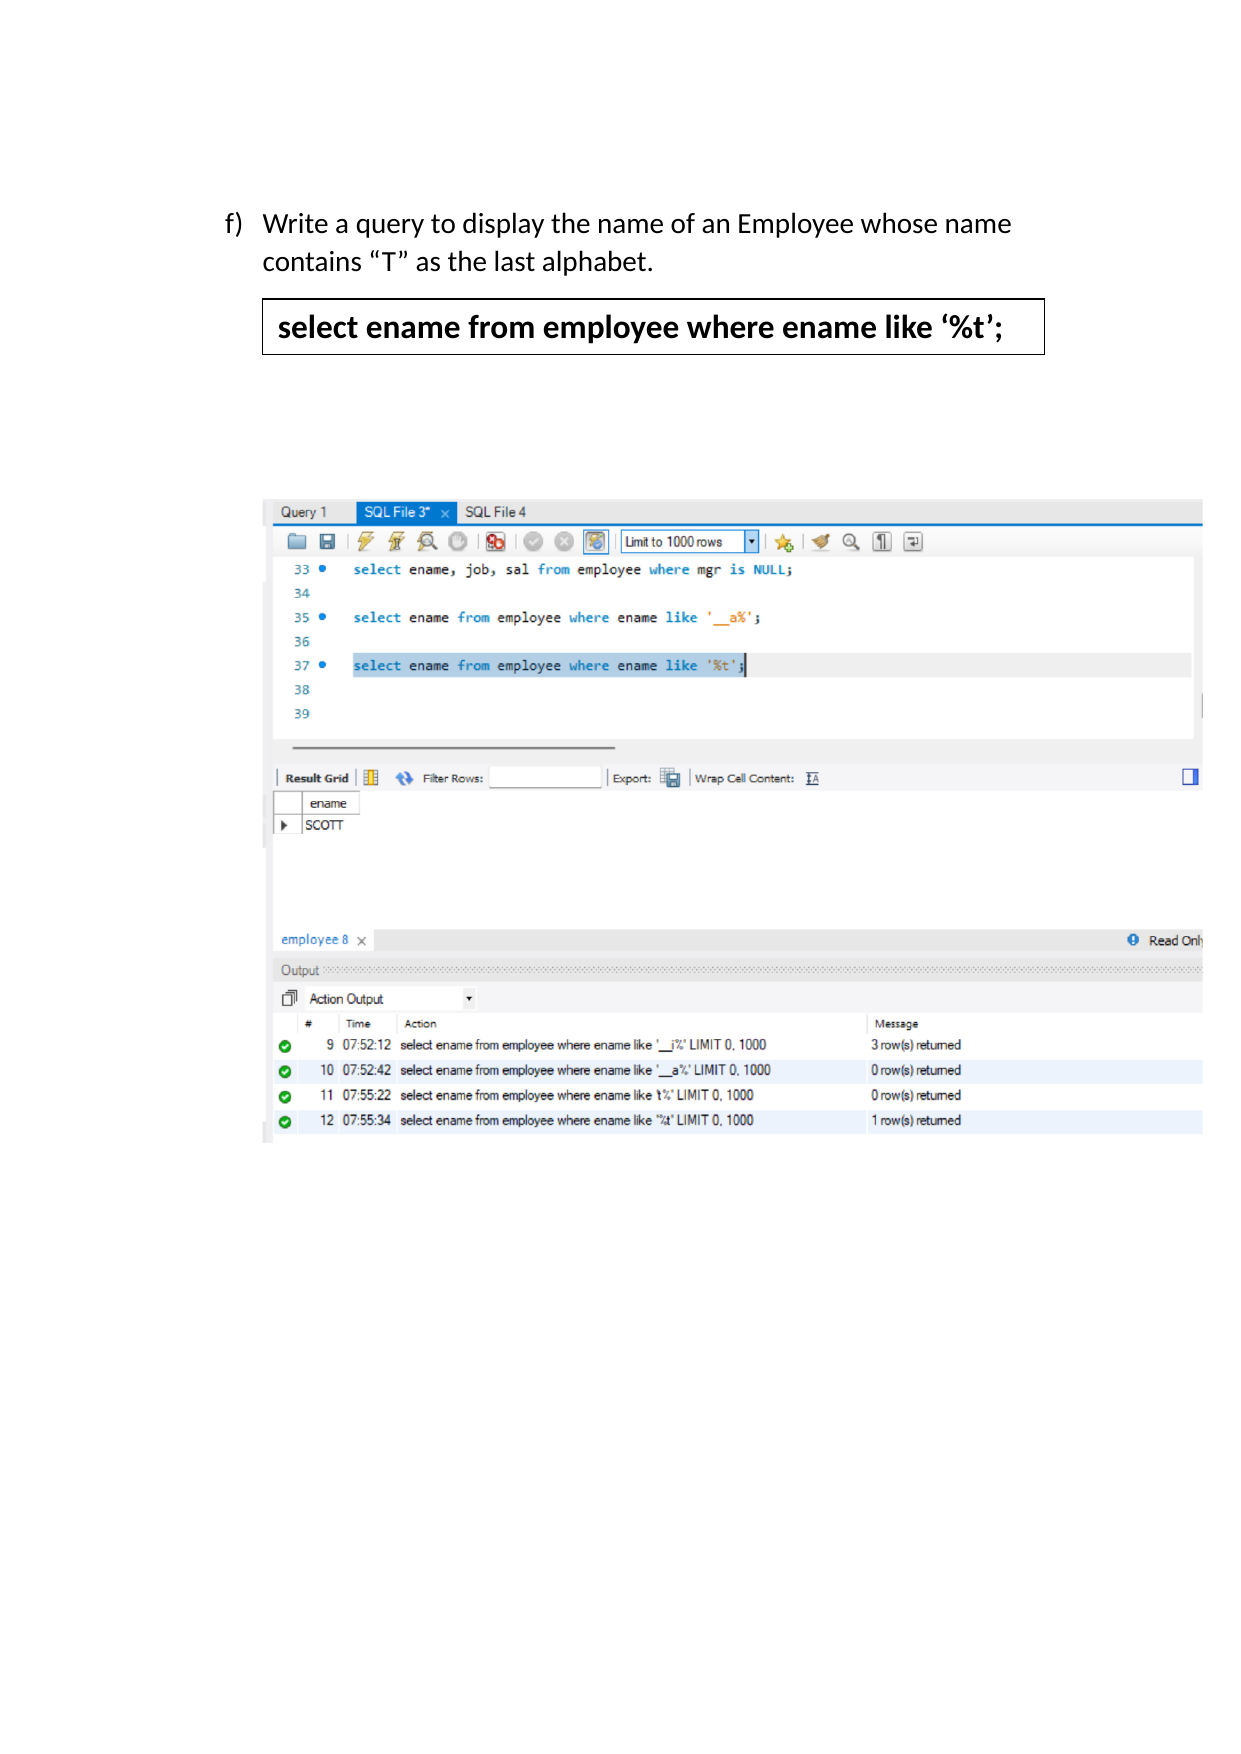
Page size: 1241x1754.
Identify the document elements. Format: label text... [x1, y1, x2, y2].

list Write a query to display the name of an Employee whose name contains “T” as the last alphabet. [225, 205, 1090, 279]
picture [262, 499, 1203, 1143]
